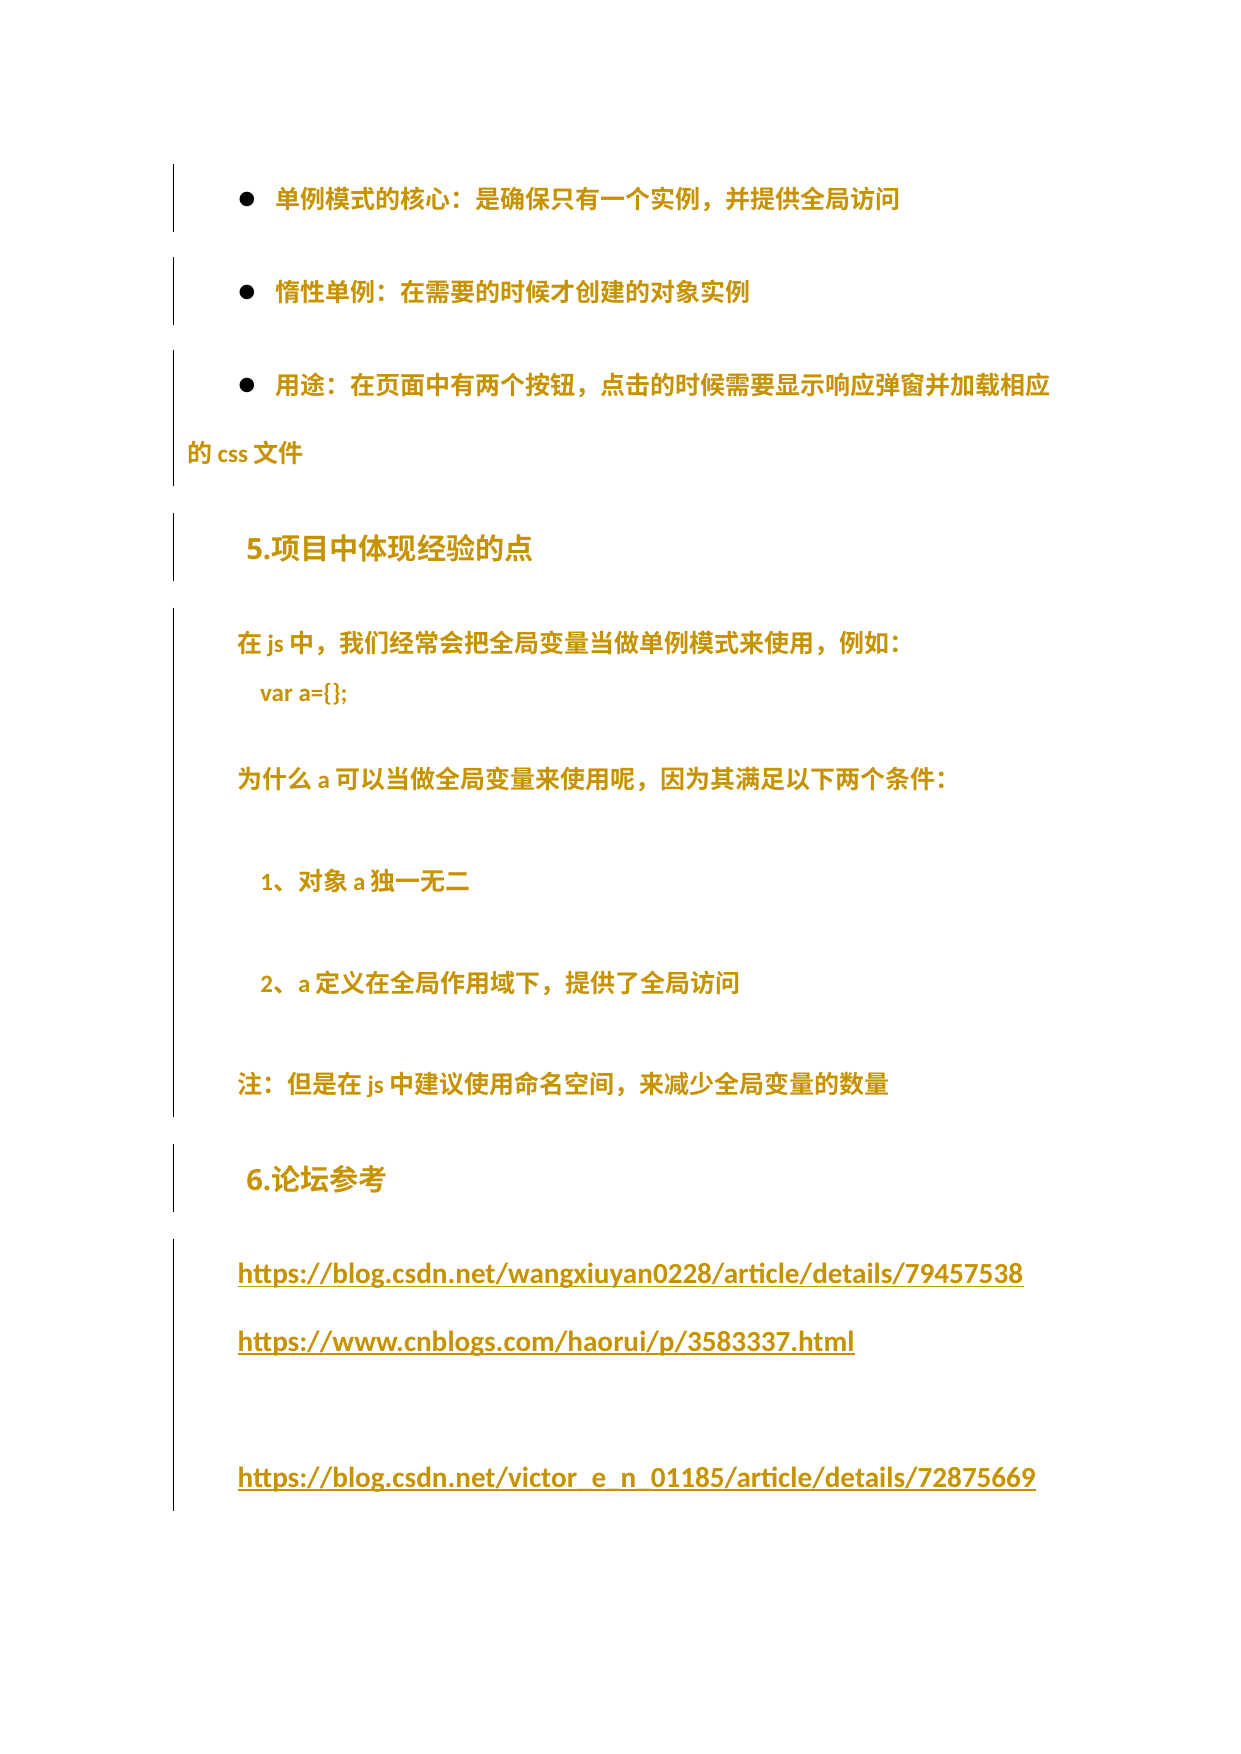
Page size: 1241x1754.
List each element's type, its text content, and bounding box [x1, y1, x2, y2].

list 用途：在页面中有两个按钮，点击的时候需要显示响应弹窗并加载相应的css文件 [187, 350, 1053, 486]
text 为什么a可以当做全局变量来使用呢，因为其满足以下两个条件： [187, 743, 1053, 811]
text https://www.cnblogs.com/haorui/p/3583337.html [187, 1307, 1053, 1375]
list 惰性单例：在需要的时候才创建的对象实例 [187, 257, 1053, 325]
subtitle 6.论坛参考 [187, 1144, 1053, 1212]
text 1、对象a独一无二 [187, 845, 1053, 913]
text https://blog.csdn.net/wangxiuyan0228/article/details/79457538 [187, 1239, 1053, 1307]
text https://blog.csdn.net/victor_e_n_01185/article/details/72875669 [187, 1443, 1053, 1511]
text 注：但是在js中建议使用命名空间，来减少全局变量的数量 [187, 1049, 1053, 1117]
text var a={}; [187, 676, 1053, 709]
list 单例模式的核心：是确保只有一个实例，并提供全局访问 [187, 164, 1053, 232]
subtitle 5.项目中体现经验的点 [187, 513, 1053, 581]
text 在js中，我们经常会把全局变量当做单例模式来使用，例如： [187, 608, 1053, 676]
text 2、a定义在全局作用域下，提供了全局访问 [187, 947, 1053, 1015]
